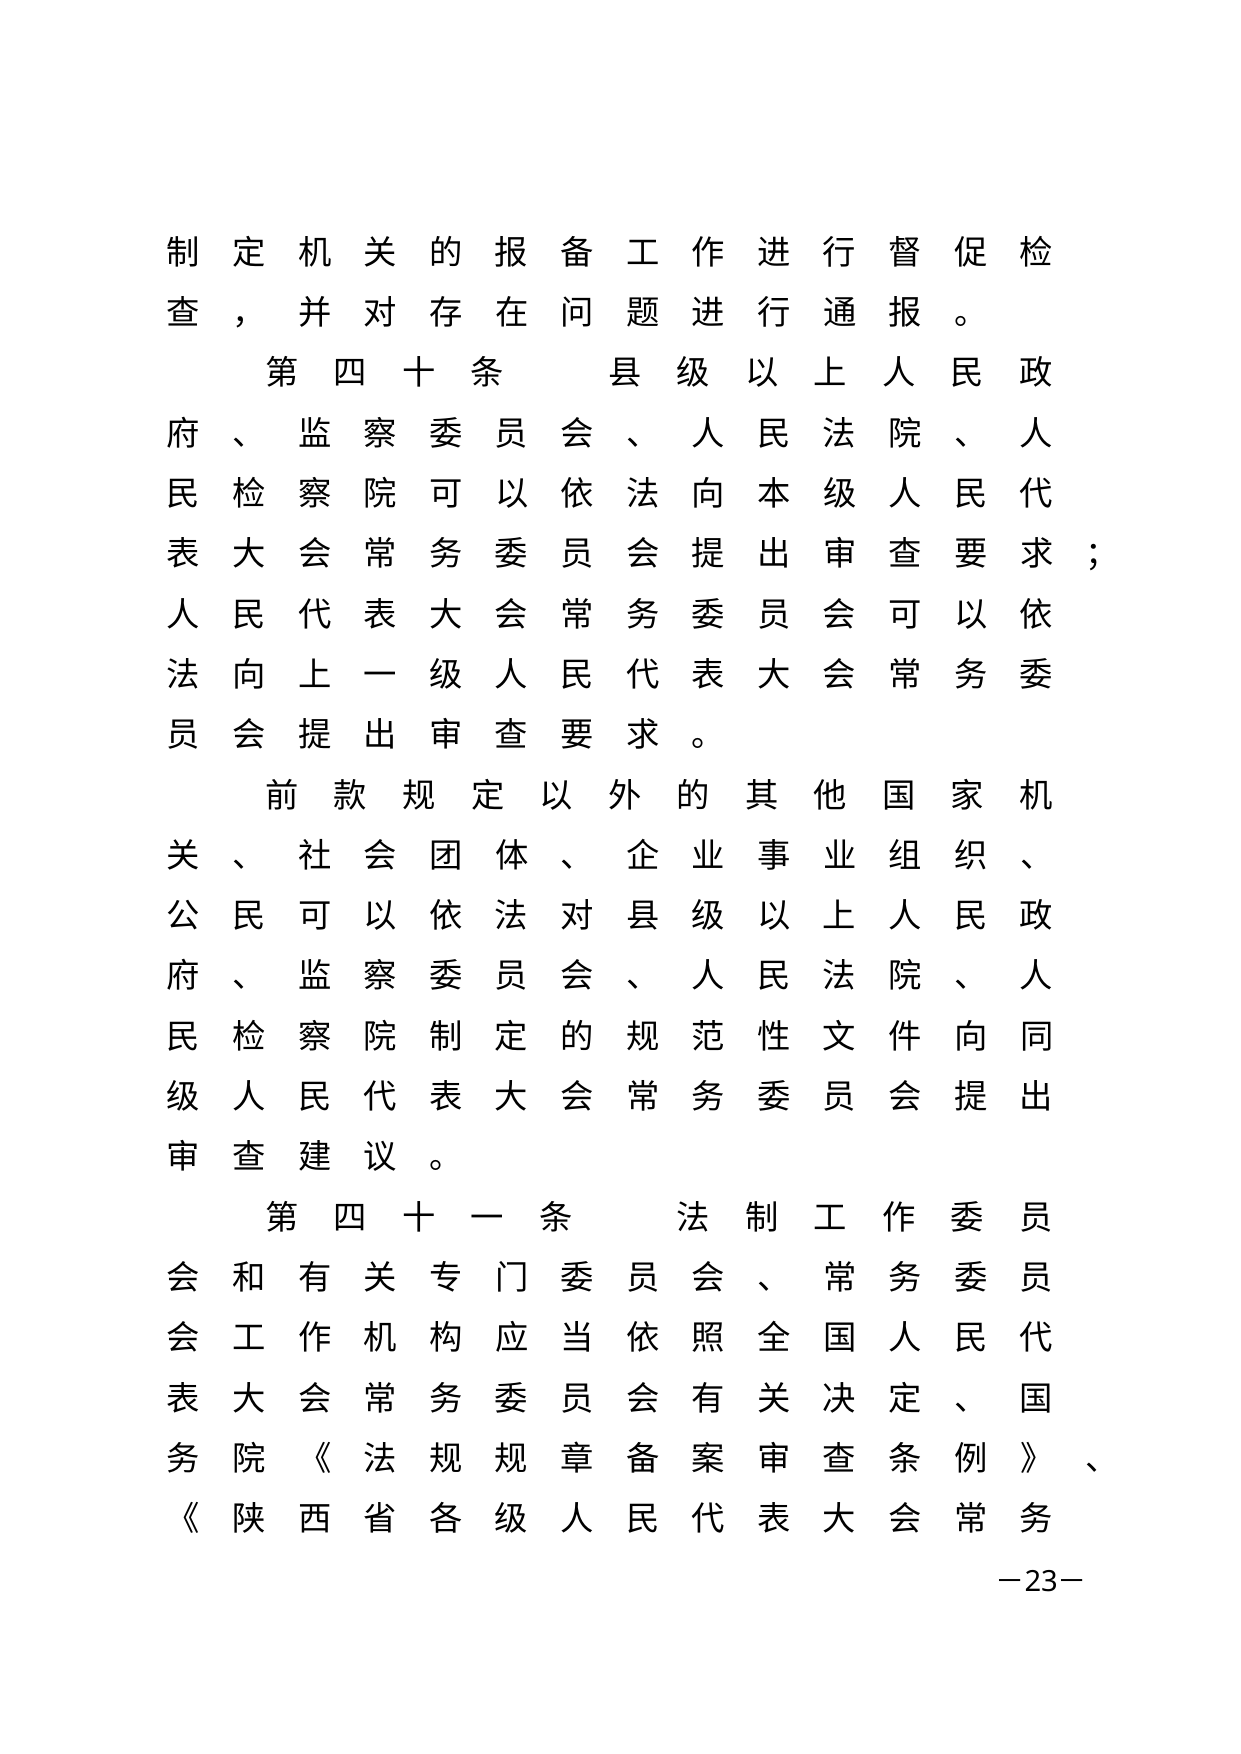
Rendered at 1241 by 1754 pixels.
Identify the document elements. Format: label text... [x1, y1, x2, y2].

text 常务委员会办事机构应当对制定机关的报备工作进行督促检查，并对存在问题进行通报。 [167, 219, 1085, 340]
text 第四十一条 法制工作委员会和有关专门委员会、常务委员会工作机构应当依照全国人民代表大会常务委员会有关决定、国务院《法规规章备案审查条例》、《陕西省各级人民代表大会常务委员会规范性文件备案审查规定》的有关规定对报备、要求和建议审查的规章、规范性文件进行审查处理。 [167, 1184, 1085, 1546]
text 第四十条 县级以上人民政府、监察委员会、人民法院、人民检察院可以依法向本级人民代表大会常务委员会提出审查要求；人民代表大会常务委员会可以依法向上一级人民代表大会常务委员会提出审查要求。 [167, 340, 1085, 762]
text 前款规定以外的其他国家机关、社会团体、企业事业组织、公民可以依法对县级以上人民政府、监察委员会、人民法院、人民检察院制定的规范性文件向同级人民代表大会常务委员会提出审查建议。 [167, 762, 1085, 1184]
